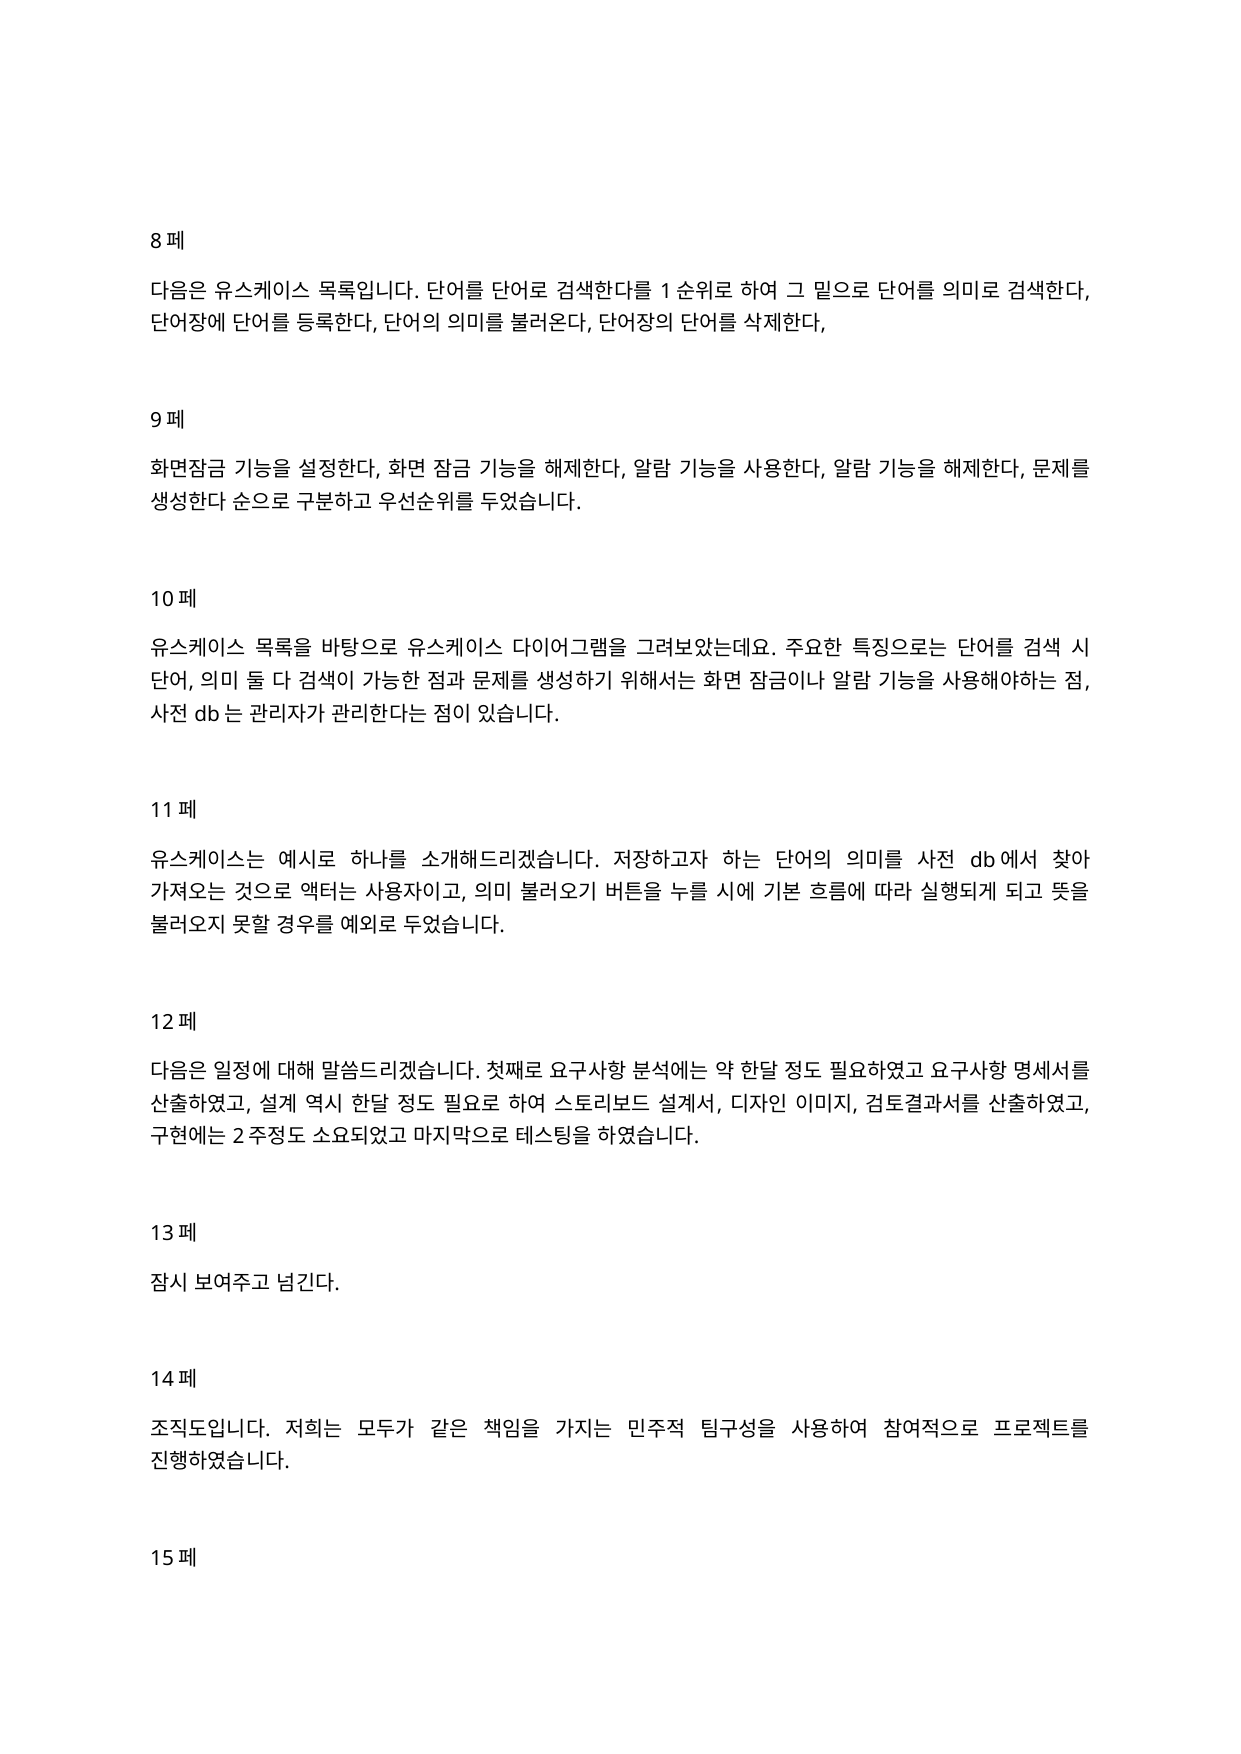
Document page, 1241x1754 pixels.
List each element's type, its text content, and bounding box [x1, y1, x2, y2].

text 15페 [150, 1541, 1090, 1571]
text 잠시 보여주고 넘긴다. [150, 1266, 1090, 1296]
text 다음은 일정에 대해 말씀드리겠습니다. 첫째로 요구사항 분석에는 약 한달 정도 필요하였고 요구사항 명세서를 산출하였고, 설계 역시 한달 정도 필요로 하여 스토리보드 설계서, 디자인 이미지, 검토결과서를 산출하였고, 구현에는 2주정도 소요되었고 마지막으로 테스팅을 하였습니다. [150, 1054, 1090, 1150]
text 유스케이스 목록을 바탕으로 유스케이스 다이어그램을 그려보았는데요. 주요한 특징으로는 단어를 검색 시 단어, 의미 둘 다 검색이 가능한 점과 문제를 생성하기 위해서는 화면 잠금이나 알람 기능을 사용해야하는 점, 사전 db는 관리자가 관리한다는 점이 있습니다. [150, 631, 1090, 727]
text 10페 [150, 582, 1090, 612]
text 11페 [150, 793, 1090, 824]
text 조직도입니다. 저희는 모두가 같은 책임을 가지는 민주적 팀구성을 사용하여 참여적으로 프로젝트를 진행하였습니다. [150, 1412, 1090, 1475]
text 8페 [150, 224, 1090, 255]
text 9페 [150, 403, 1090, 433]
text 유스케이스는 예시로 하나를 소개해드리겠습니다. 저장하고자 하는 단어의 의미를 사전 db에서 찾아 가져오는 것으로 액터는 사용자이고, 의미 불러오기 버튼을 누를 시에 기본 흐름에 따라 실행되게 되고 뜻을 불러오지 못할 경우를 예외로 두었습니다. [150, 843, 1090, 938]
text 14페 [150, 1362, 1090, 1393]
text 화면잠금 기능을 설정한다, 화면 잠금 기능을 해제한다, 알람 기능을 사용한다, 알람 기능을 해제한다, 문제를 생성한다 순으로 구분하고 우선순위를 두었습니다. [150, 453, 1090, 516]
text 12페 [150, 1005, 1090, 1035]
text 13페 [150, 1216, 1090, 1247]
text 다음은 유스케이스 목록입니다. 단어를 단어로 검색한다를 1순위로 하여 그 밑으로 단어를 의미로 검색한다, 단어장에 단어를 등록한다, 단어의 의미를 불러온다, 단어장의 단어를 삭제한다, [150, 274, 1090, 337]
